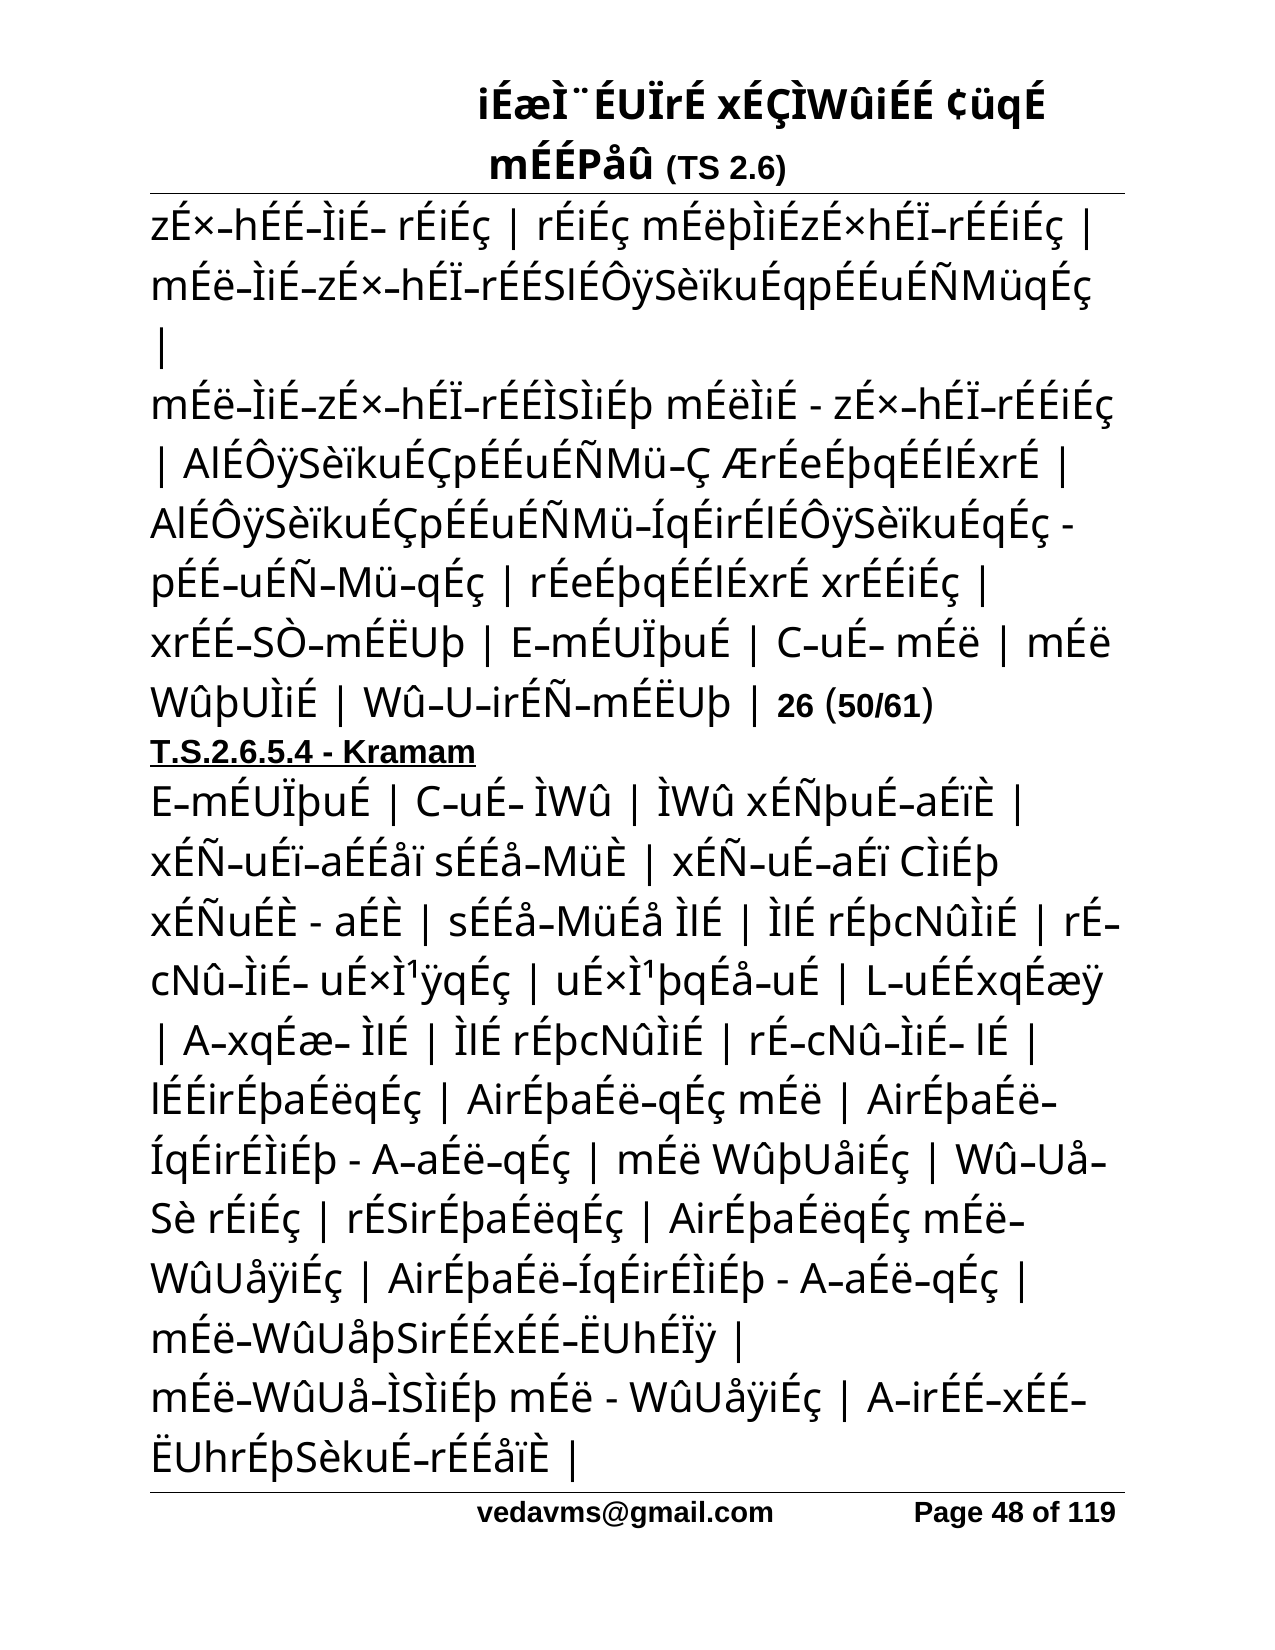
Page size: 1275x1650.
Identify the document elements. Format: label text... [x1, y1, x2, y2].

text mÉë–ÌiÉ–zÉ×–hÉÏ–rÉÉÌSÌiÉþ mÉëÌiÉ - zÉ×–hÉÏ–rÉÉiÉç | AlÉÔÿSèïkuÉÇpÉÉuÉÑMü–Ç ÆrÉeÉþqÉÉlÉxrÉ | AlÉÔÿSèïkuÉÇpÉÉuÉÑMü–ÍqÉirÉlÉÔÿSèïkuÉqÉç - pÉÉ–uÉÑ–Mü–qÉç | rÉeÉþqÉÉlÉxrÉ xrÉÉiÉç | [150, 374, 1125, 610]
text T.S.2.6.5.4 - Kramam [150, 732, 1094, 770]
text mÉë–WûUå–ÌSÌiÉþ mÉë - WûUåÿiÉç | A–irÉÉ–xÉÉ–ËUhrÉþSèkuÉ–rÉÉåïÈ | [150, 1368, 1125, 1484]
text zÉ×–hÉÉ–ÌiÉ– rÉiÉç | rÉiÉç mÉëþÌiÉzÉ×hÉÏ–rÉÉiÉç | mÉë–ÌiÉ–zÉ×–hÉÏ–rÉÉSlÉÔÿSèïkuÉqpÉÉuÉÑMüqÉç | [150, 196, 1125, 372]
text E–mÉUÏþuÉ | C–uÉ– ÌWû | ÌWû xÉÑþuÉ–aÉïÈ | xÉÑ–uÉï–aÉÉåï sÉÉå–MüÈ | xÉÑ–uÉ–aÉï CÌiÉþ [150, 772, 1125, 889]
text xrÉÉ–SÒ–mÉËUþ | E–mÉUÏþuÉ | C–uÉ– mÉë | mÉë WûþUÌiÉ | Wû–U–irÉÑ–mÉËUþ | 26 (50/61) [150, 613, 1125, 729]
